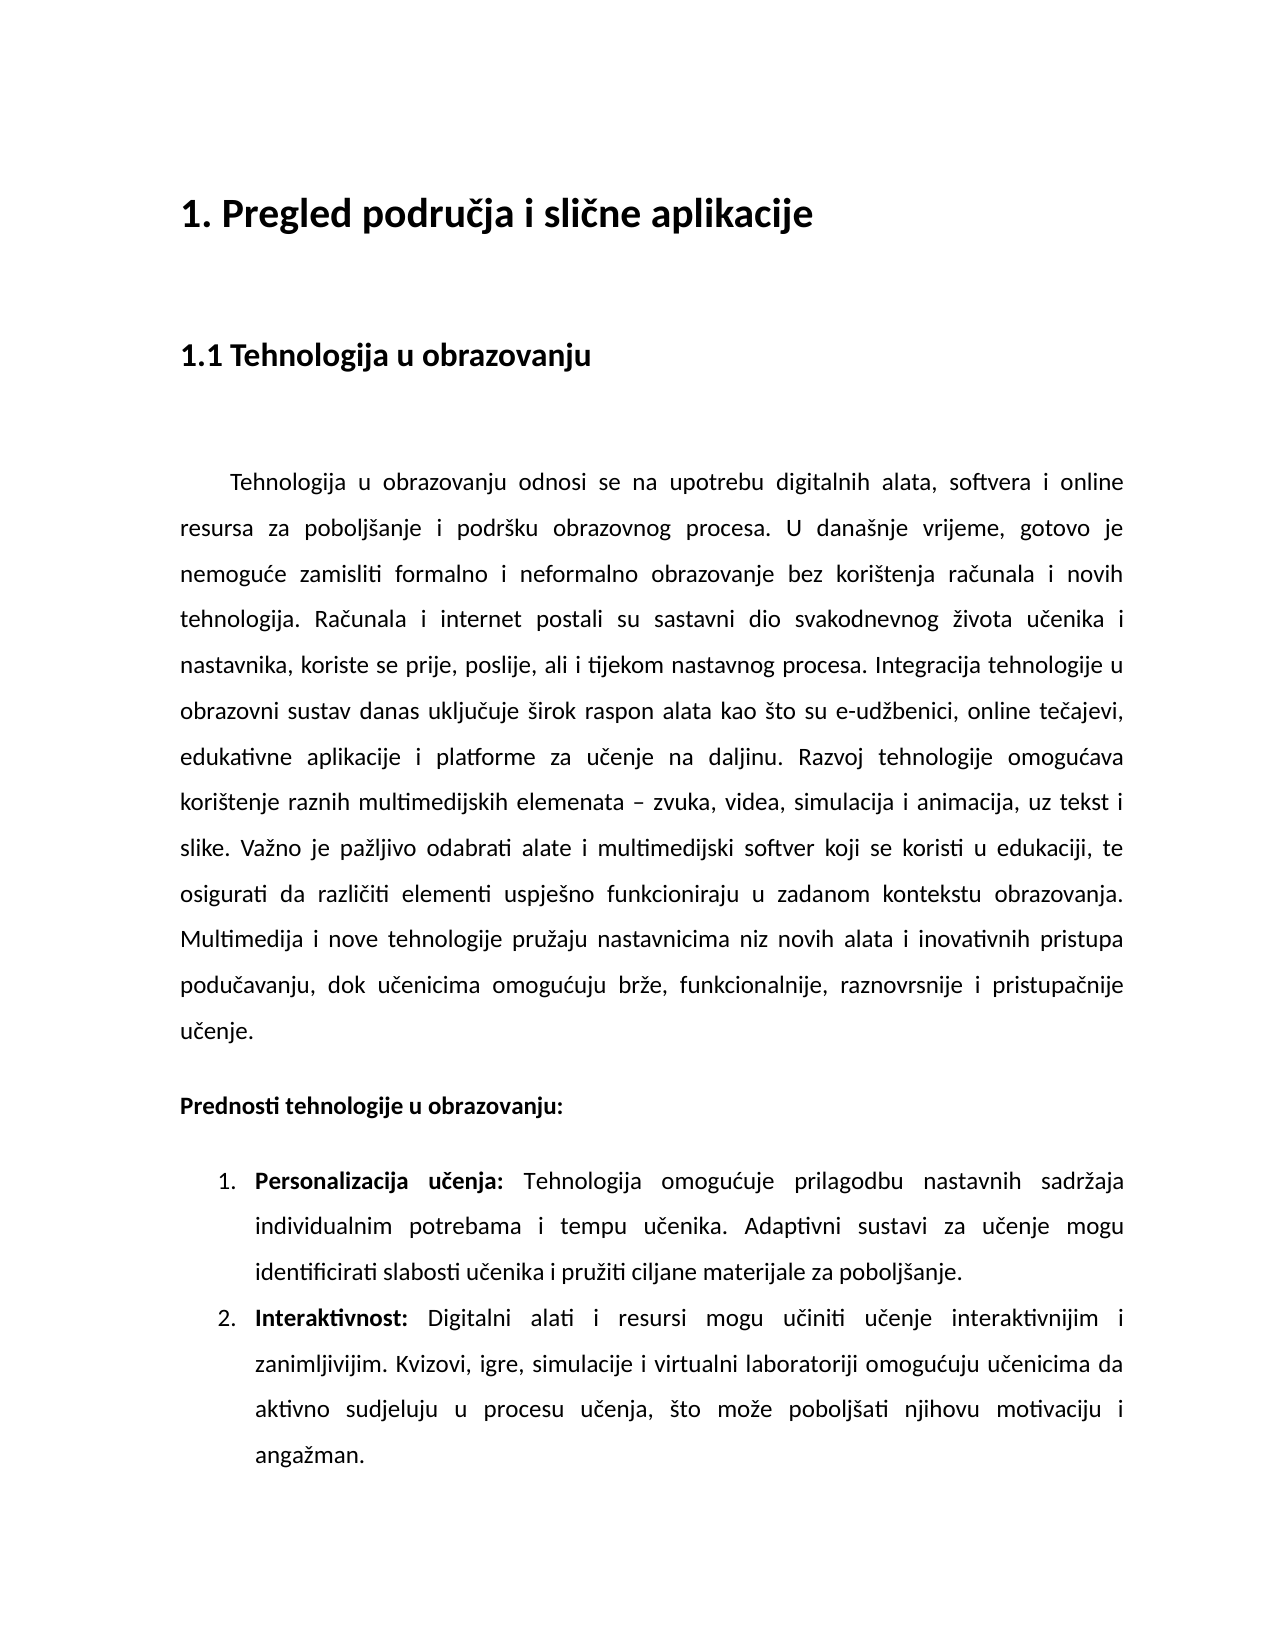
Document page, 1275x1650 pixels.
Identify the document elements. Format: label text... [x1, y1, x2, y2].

list Personalizacija učenja: Tehnologija omogućuje prilagodbu nastavnih sadržaja individualnim potrebama i tempu učenika. Adaptivni sustavi za učenje mogu identificirati slabosti učenika i pružiti ciljane materijale za poboljšanje. [217, 1165, 1125, 1287]
text Tehnologija u obrazovanju odnosi se na upotrebu digitalnih alata, softvera i online resursa za poboljšanje i podršku obrazovnog procesa. U današnje vrijeme, gotovo je nemoguće zamisliti formalno i neformalno obrazovanje bez korištenja računala i novih tehnologija. Računala i internet postali su sastavni dio svakodnevnog života učenika i nastavnika, koriste se prije, poslije, ali i tijekom nastavnog procesa. Integracija tehnologije u obrazovni sustav danas uključuje širok raspon alata kao što su e-udžbenici, online tečajevi, edukativne aplikacije i platforme za učenje na daljinu. Razvoj tehnologije omogućava korištenje raznih multimedijskih elemenata – zvuka, videa, simulacija i animacija, uz tekst i slike. Važno je pažljivo odabrati alate i multimedijski softver koji se koristi u edukaciji, te osigurati da različiti elementi uspješno funkcioniraju u zadanom kontekstu obrazovanja. Multimedija i nove tehnologije pružaju nastavnicima niz novih alata i inovativnih pristupa podučavanju, dok učenicima omogućuju brže, funkcionalnije, raznovrsnije i pristupačnije učenje. [180, 466, 1125, 1046]
list Interaktivnost: Digitalni alati i resursi mogu učiniti učenje interaktivnijim i zanimljivijim. Kvizovi, igre, simulacije i virtualni laboratoriji omogućuju učenicima da aktivno sudjeluju u procesu učenja, što može poboljšati njihovu motivaciju i angažman. [217, 1331, 1125, 1499]
text Prednosti tehnologije u obrazovanju: [180, 1090, 1125, 1120]
subtitle Tehnologija u obrazovanju [180, 334, 1125, 375]
subtitle 1. Pregled područja i slične aplikacije [180, 187, 1125, 238]
